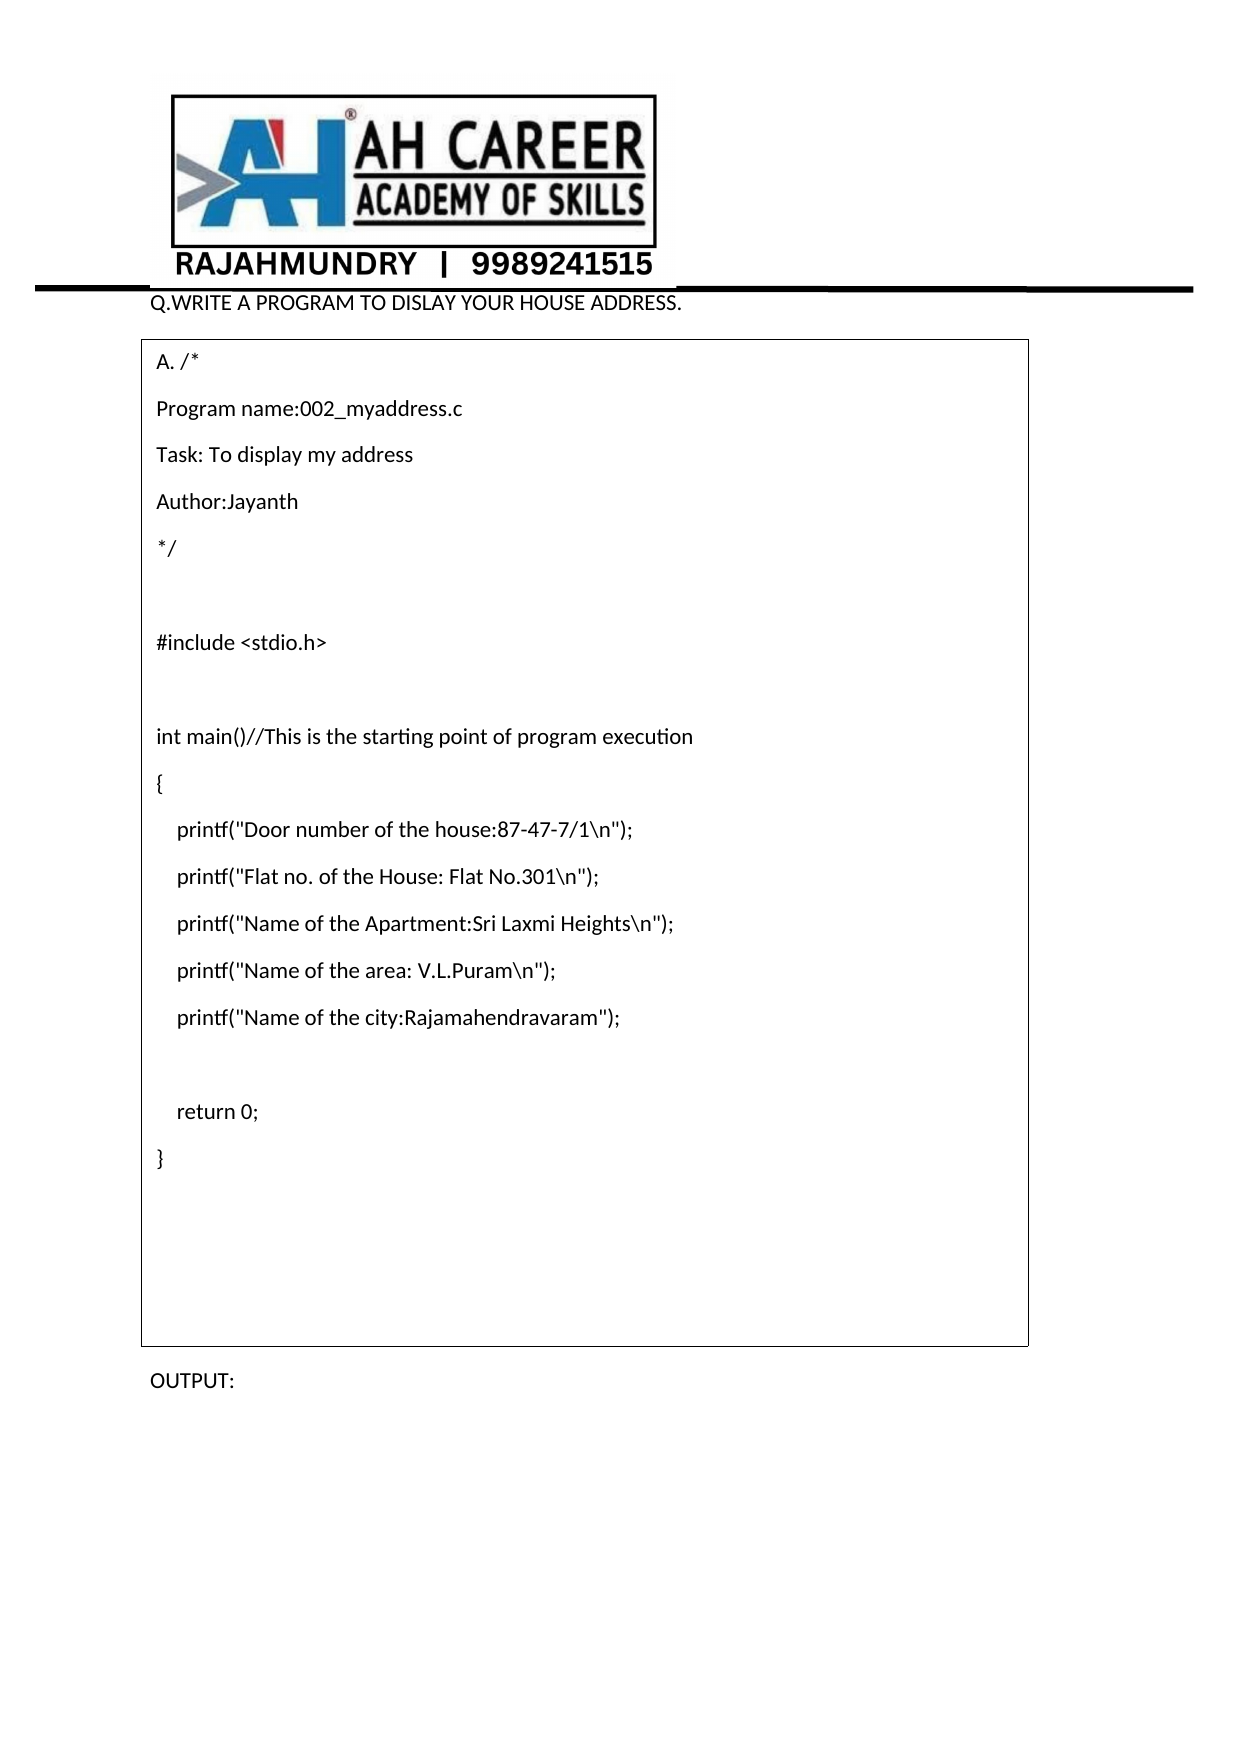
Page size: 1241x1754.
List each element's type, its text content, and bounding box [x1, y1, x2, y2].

text Q.WRITE A PROGRAM TO DISLAY YOUR HOUSE ADDRESS. [150, 288, 1090, 316]
text OUTPUT: [150, 1366, 1090, 1394]
picture [150, 73, 677, 288]
